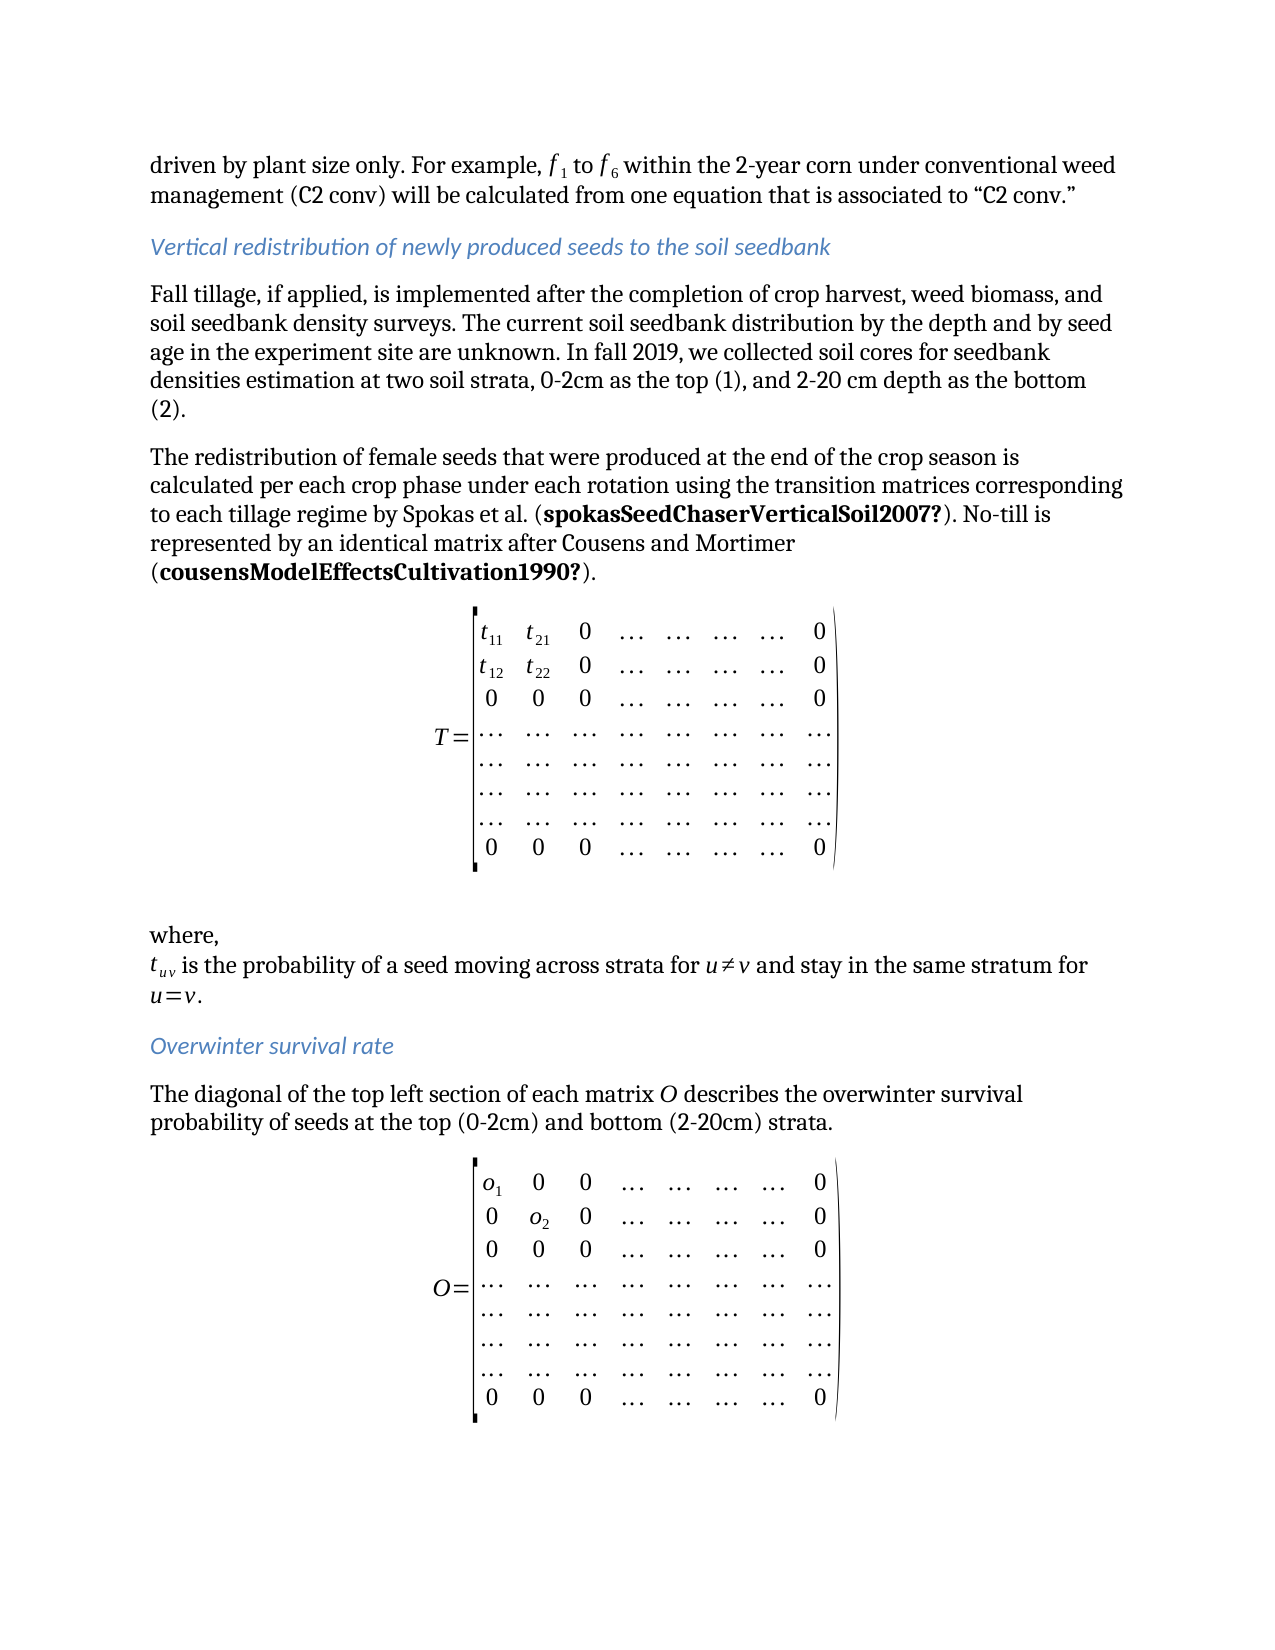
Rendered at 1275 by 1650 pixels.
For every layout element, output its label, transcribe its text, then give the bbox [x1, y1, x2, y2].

text Fall tillage, if applied, is implemented after the completion of crop harvest, weed biomass, and soil seedbank density surveys. The current soil seedbank distribution by the depth and by seed age in the experiment site are unknown. In fall 2019, we collected soil cores for seedbank densities estimation at two soil strata, 0-2cm as the top (1), and 2-20 cm depth as the bottom (2). [150, 280, 1125, 424]
subtitle Vertical redistribution of newly produced seeds to the soil seedbank [150, 231, 1125, 261]
text where, is the probability of a seed moving across strata for and stay in the same stratum for . [150, 892, 1125, 1009]
subtitle Overwinter survival rate [150, 1030, 1125, 1061]
text The redistribution of female seeds that were produced at the end of the crop season is calculated per each crop phase under each rotation using the transition matrices corresponding to each tillage regime by Spokas et al. (spokasSeedChaserVerticalSoil2007?). No-till is represented by an identical matrix after Cousens and Mortimer (cousensModelEffectsCultivation1990?). [150, 443, 1125, 586]
text The diagonal of the top left section of each matrix describes the overwinter survival probability of seeds at the top (0-2cm) and bottom (2-20cm) strata. [150, 1079, 1125, 1137]
